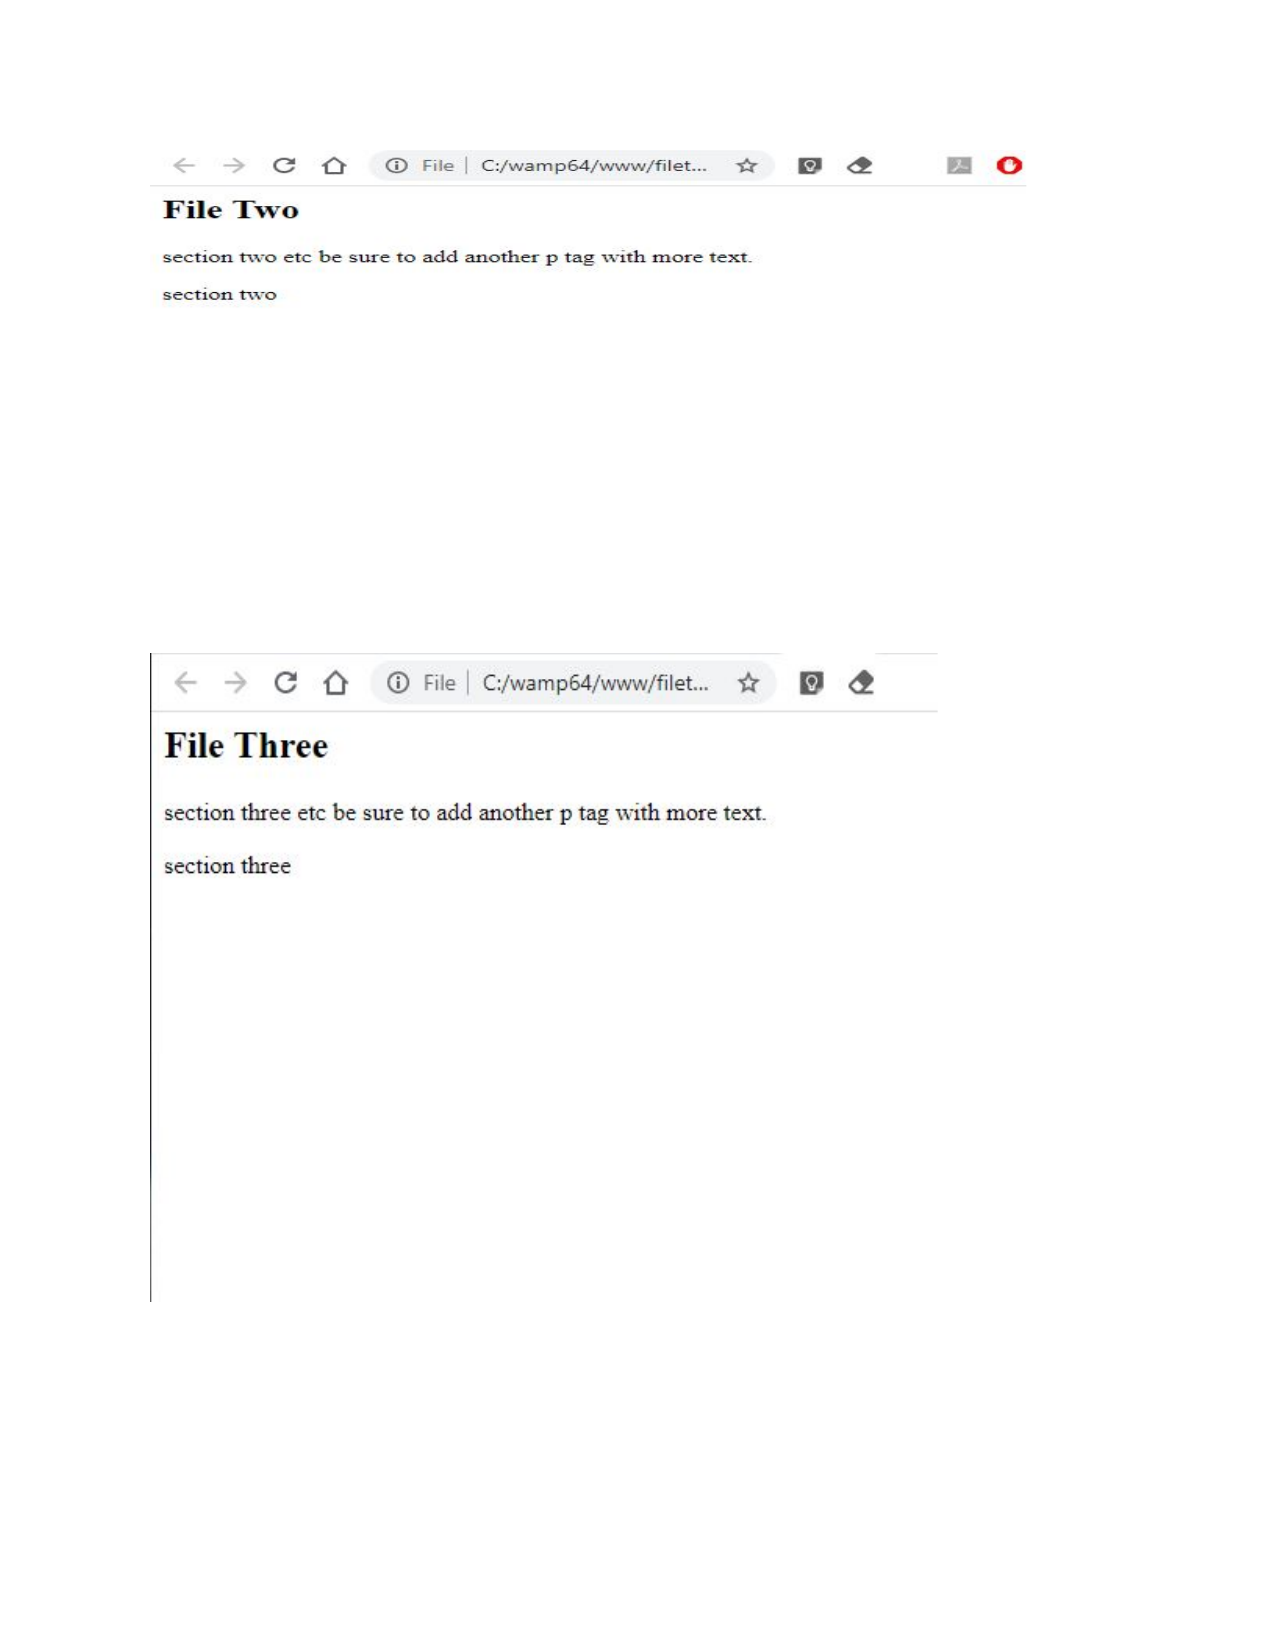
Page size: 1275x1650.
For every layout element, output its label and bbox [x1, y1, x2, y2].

picture [150, 150, 1027, 588]
picture [150, 653, 938, 1302]
